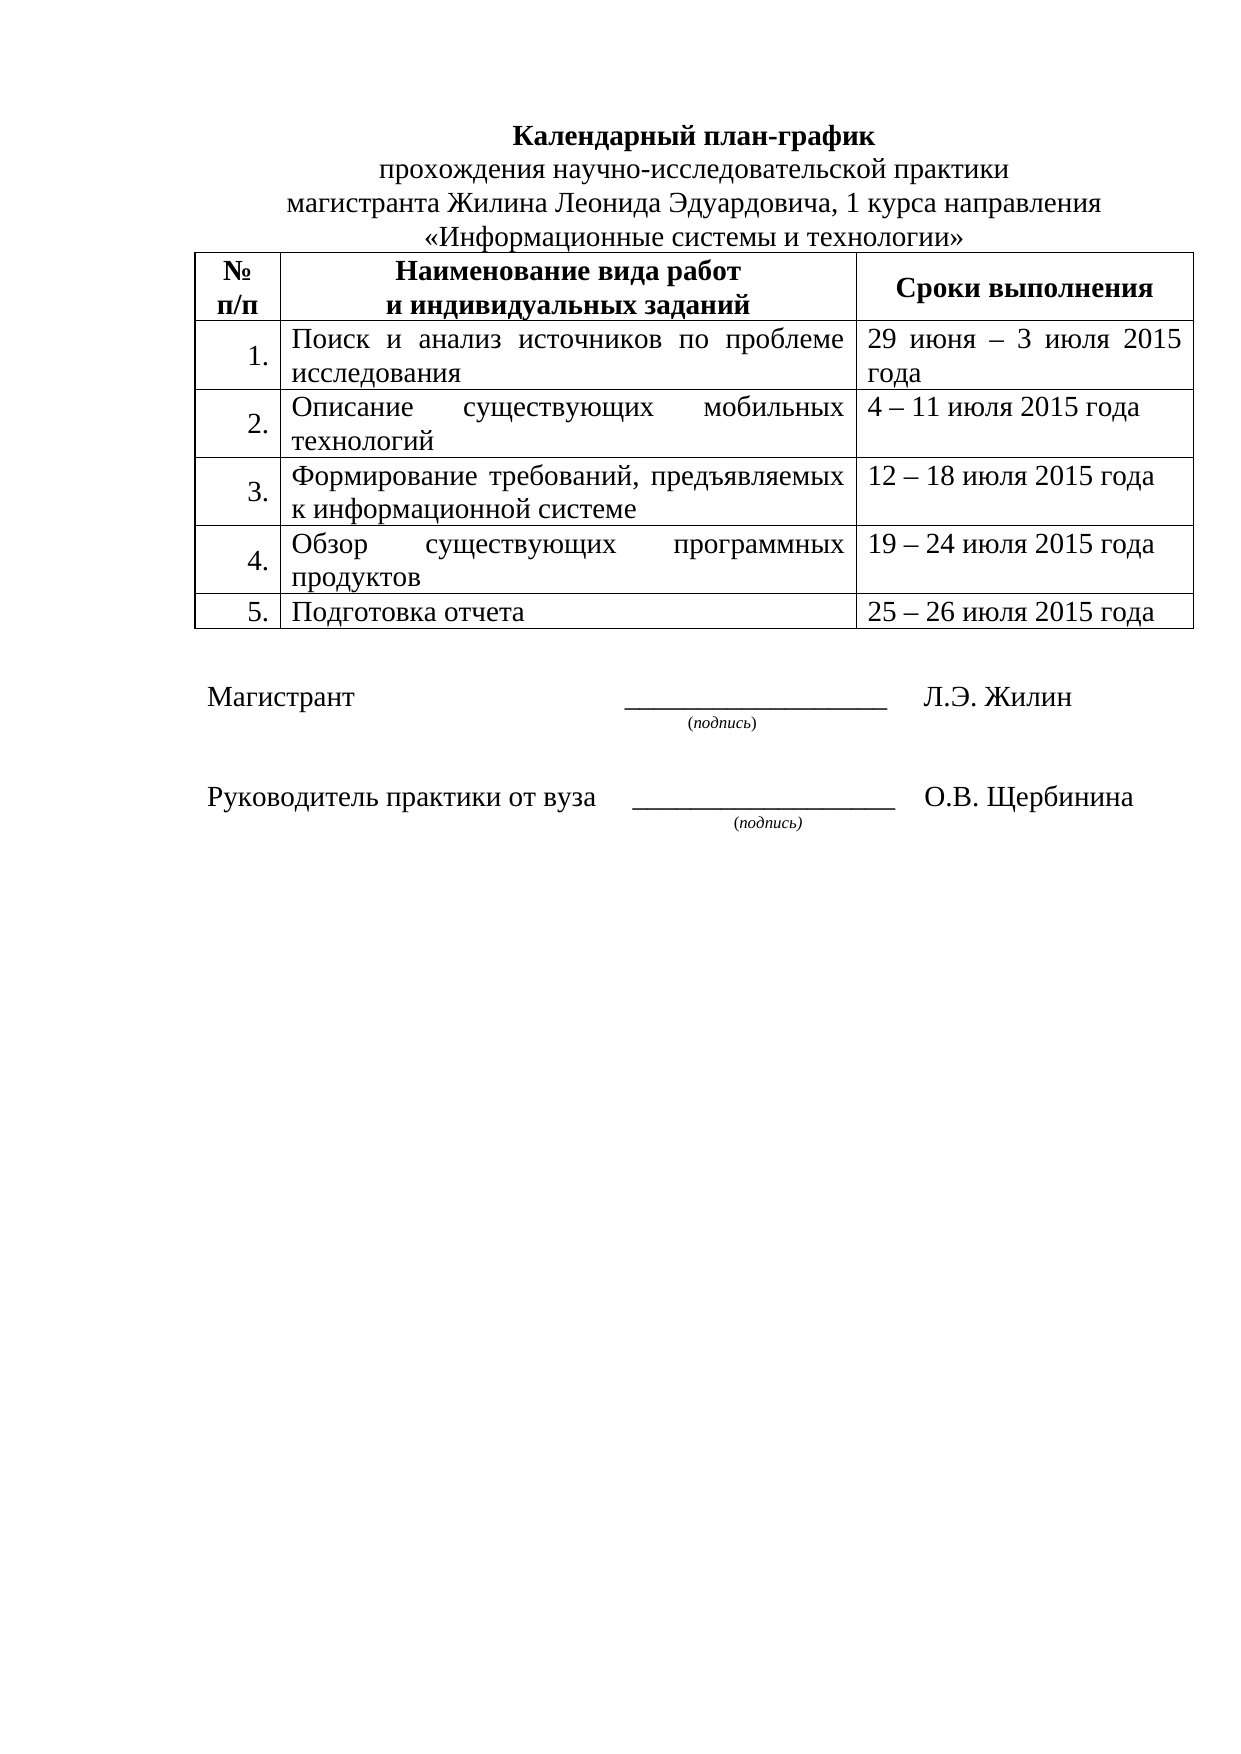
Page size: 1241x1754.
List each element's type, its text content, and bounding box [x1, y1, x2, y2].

table_cell 4 – 11 июля 2015 года [857, 390, 1193, 457]
table_cell 5. [196, 594, 280, 627]
table_cell Формирование требований, предъявляемых к информационной системе [281, 458, 856, 525]
table_cell Описание существующих мобильных технологий [281, 390, 856, 457]
table_cell 29 июня – 3 июля 2015 года [857, 321, 1193, 388]
table_cell Обзор существующих программных продуктов [281, 526, 856, 593]
text Магистрант __________________ Л.Э. Жилин [207, 679, 1181, 712]
table_cell 3. [196, 458, 280, 525]
text прохождения научно-исследовательской практики [207, 152, 1181, 185]
text Календарный план-график [207, 118, 1181, 152]
text (подпись) [207, 712, 1181, 746]
table_cell Поиск и анализ источников по проблеме исследования [281, 321, 856, 388]
table_header Наименование вида работ и индивидуальных заданий [281, 253, 856, 320]
table_cell Подготовка отчета [281, 594, 856, 627]
table_header Сроки выполнения [857, 253, 1193, 320]
table_cell 19 – 24 июля 2015 года [857, 526, 1193, 593]
table_cell 2. [196, 390, 280, 457]
table_cell 1. [196, 321, 280, 388]
table_cell 25 – 26 июля 2015 года [857, 594, 1193, 627]
table_cell 4. [196, 526, 280, 593]
table_header № п/п [196, 253, 280, 320]
text (подпись) [207, 813, 1181, 847]
text Руководитель практики от вуза __________________ О.В. Щербинина [207, 779, 1181, 813]
table_cell 12 – 18 июля 2015 года [857, 458, 1193, 525]
text магистранта Жилина Леонида Эдуардовича, 1 курса направления «Информационные системы и технологии» [207, 185, 1181, 252]
